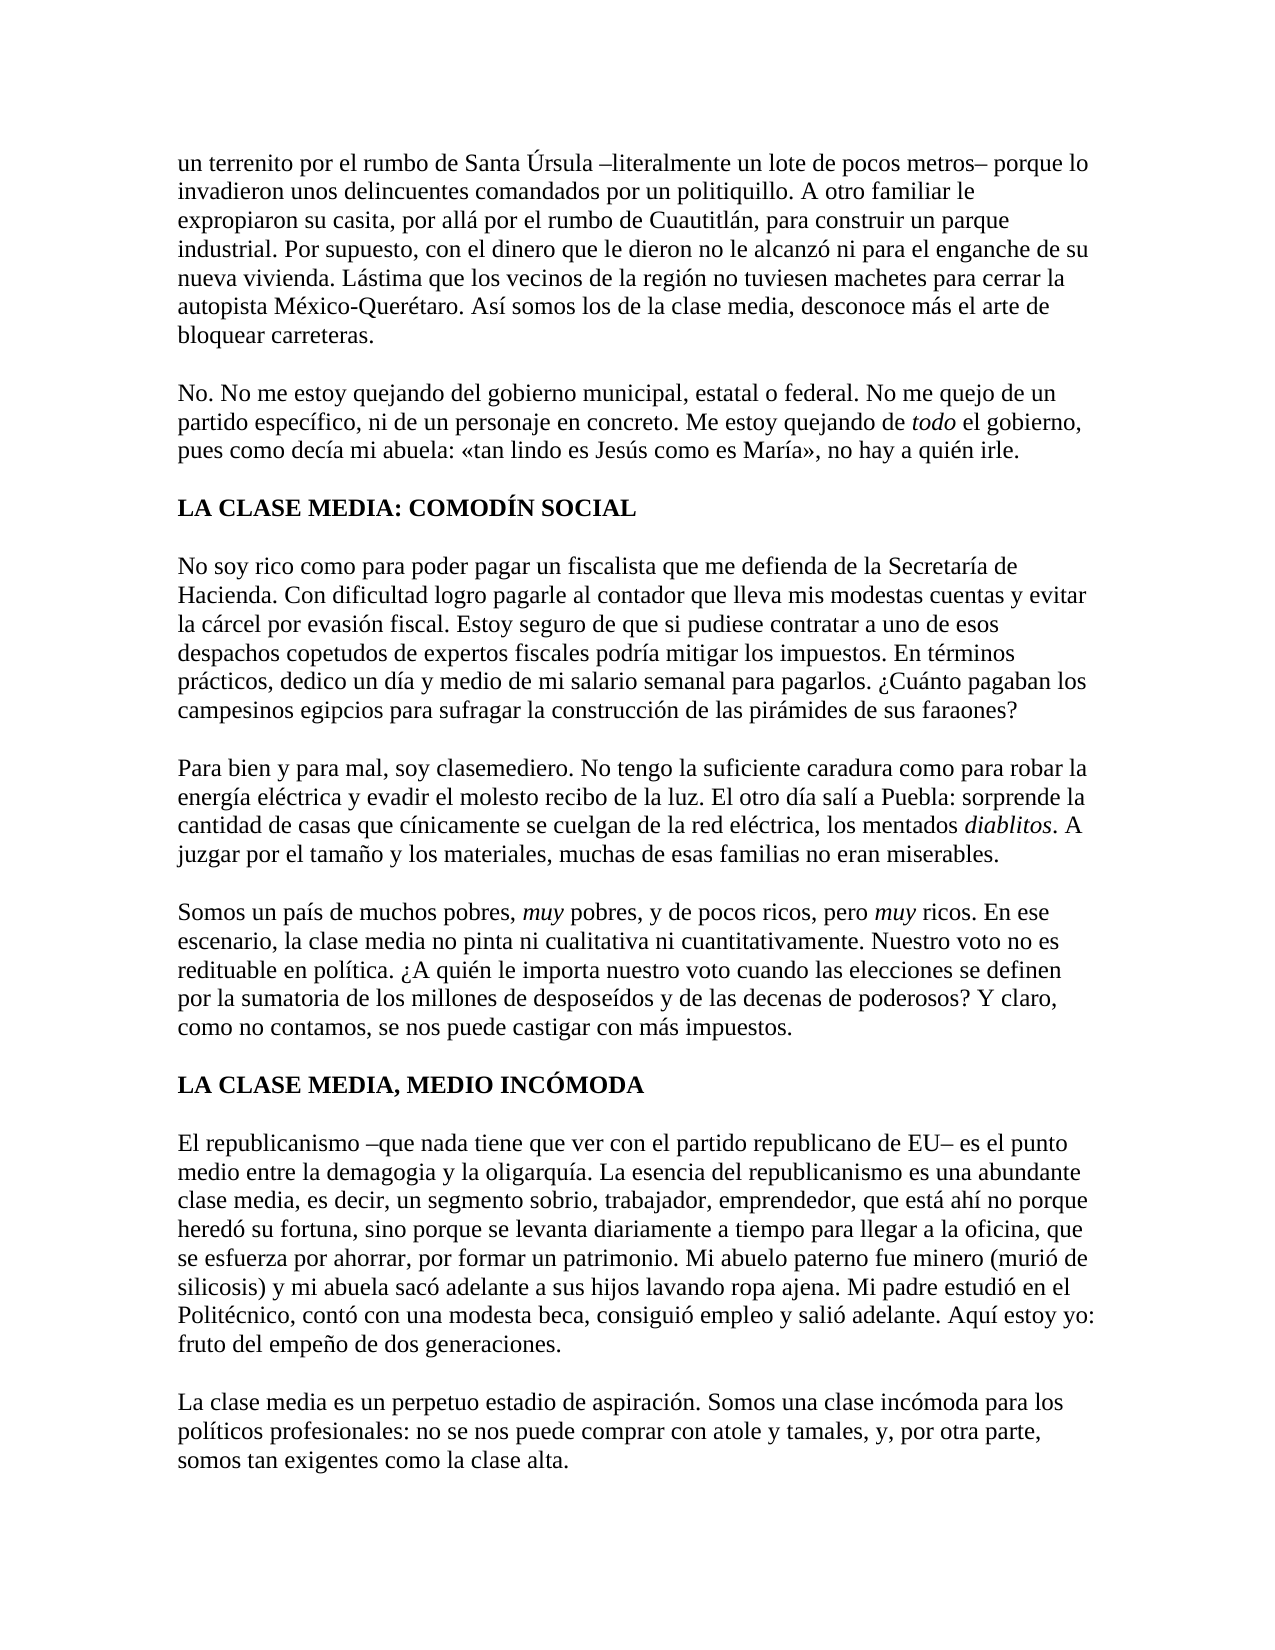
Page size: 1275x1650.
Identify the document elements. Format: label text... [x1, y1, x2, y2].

text Para bien y para mal, soy clasemediero. No tengo la suficiente caradura como para robar la energía eléctrica y evadir el molesto recibo de la luz. El otro día salí a Puebla: sorprende la cantidad de casas que cínicamente se cuelgan de la red eléctrica, los mentados diablitos. A juzgar por el tamaño y los materiales, muchas de esas familias no eran miserables. [177, 753, 1098, 868]
text No. No me estoy quejando del gobierno municipal, estatal o federal. No me quejo de un partido específico, ni de un personaje en concreto. Me estoy quejando de todo el gobierno, pues como decía mi abuela: «tan lindo es Jesús como es María», no hay a quién irle. [177, 378, 1098, 464]
text La clase media es un perpetuo estadio de aspiración. Somos una clase incómoda para los políticos profesionales: no se nos puede comprar con atole y tamales, y, por otra parte, somos tan exigentes como la clase alta. [177, 1387, 1098, 1473]
text LA CLASE MEDIA: COMODÍN SOCIAL [177, 493, 1098, 522]
text El republicanismo –que nada tiene que ver con el partido republicano de EU– es el punto medio entre la demagogia y la oligarquía. La esencia del republicanismo es una abundante clase media, es decir, un segmento sobrio, trabajador, emprendedor, que está ahí no porque heredó su fortuna, sino porque se levanta diariamente a tiempo para llegar a la oficina, que se esfuerza por ahorrar, por formar un patrimonio. Mi abuelo paterno fue minero (murió de silicosis) y mi abuela sacó adelante a sus hijos lavando ropa ajena. Mi padre estudió en el Politécnico, contó con una modesta beca, consiguió empleo y salió adelante. Aquí estoy yo: fruto del empeño de dos generaciones. [177, 1128, 1098, 1358]
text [177, 148, 1098, 349]
text No soy rico como para poder pagar un fiscalista que me defienda de la Secretaría de Hacienda. Con dificultad logro pagarle al contador que lleva mis modestas cuentas y evitar la cárcel por evasión fiscal. Estoy seguro de que si pudiese contratar a uno de esos despachos copetudos de expertos fiscales podría mitigar los impuestos. En términos prácticos, dedico un día y medio de mi salario semanal para pagarlos. ¿Cuánto pagaban los campesinos egipcios para sufragar la construcción de las pirámides de sus faraones? [177, 551, 1098, 724]
text LA CLASE MEDIA, MEDIO INCÓMODA [177, 1070, 1098, 1099]
text Somos un país de muchos pobres, muy pobres, y de pocos ricos, pero muy ricos. En ese escenario, la clase media no pinta ni cualitativa ni cuantitativamente. Nuestro voto no es redituable en política. ¿A quién le importa nuestro voto cuando las elecciones se definen por la sumatoria de los millones de desposeídos y de las decenas de poderosos? Y claro, como no contamos, se nos puede castigar con más impuestos. [177, 897, 1098, 1041]
